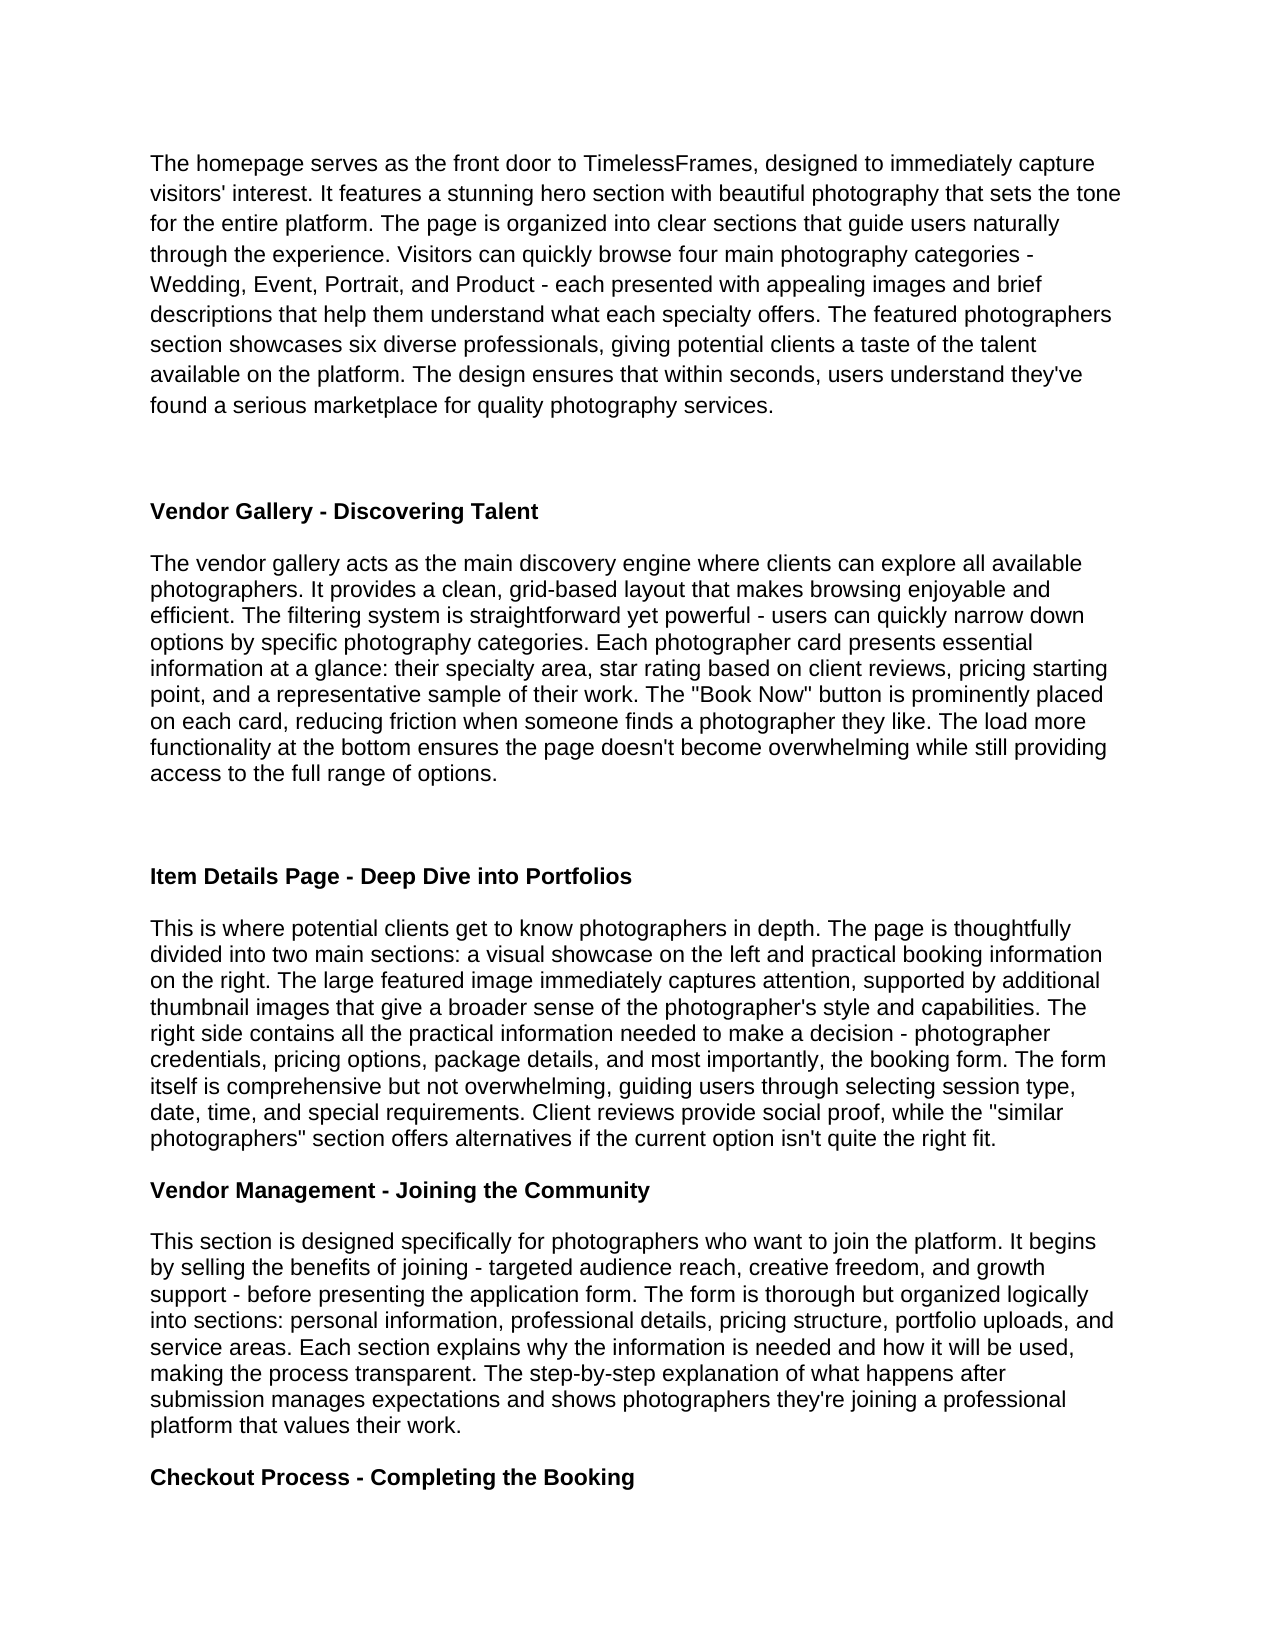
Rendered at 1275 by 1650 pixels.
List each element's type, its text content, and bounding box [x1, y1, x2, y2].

subtitle Vendor Management - Joining the Community [150, 1177, 1125, 1203]
text The homepage serves as the front door to TimelessFrames, designed to immediately capture visitors' interest. It features a stunning hero section with beautiful photography that sets the tone for the entire platform. The page is organized into clear sections that guide users naturally through the experience. Visitors can quickly browse four main photography categories - Wedding, Event, Portrait, and Product - each presented with appealing images and brief descriptions that help them understand what each specialty offers. The featured photographers section showcases six diverse professionals, giving potential clients a taste of the talent available on the platform. The design ensures that within seconds, users understand they've found a serious marketplace for quality photography services. [150, 150, 1125, 418]
text This is where potential clients get to know photographers in depth. The page is thoughtfully divided into two main sections: a visual showcase on the left and practical booking information on the right. The large featured image immediately captures attention, supported by additional thumbnail images that give a broader sense of the photographer's style and capabilities. The right side contains all the practical information needed to make a decision - photographer credentials, pricing options, package details, and most importantly, the booking form. The form itself is comprehensive but not overwhelming, guiding users through selecting session type, date, time, and special requirements. Client reviews provide social proof, while the "similar photographers" section offers alternatives if the current option isn't quite the right fit. [150, 914, 1125, 1152]
text This section is designed specifically for photographers who want to join the platform. It begins by selling the benefits of joining - targeted audience reach, creative freedom, and growth support - before presenting the application form. The form is thorough but organized logically into sections: personal information, professional details, pricing structure, portfolio uploads, and service areas. Each section explains why the information is needed and how it will be used, making the process transparent. The step-by-step explanation of what happens after submission manages expectations and shows photographers they're joining a professional platform that values their work. [150, 1228, 1125, 1439]
subtitle Checkout Process - Completing the Booking [150, 1464, 1125, 1490]
subtitle Item Details Page - Deep Dive into Portfolios [150, 863, 1125, 889]
text The vendor gallery acts as the main discovery engine where clients can explore all available photographers. It provides a clean, grid-based layout that makes browsing enjoyable and efficient. The filtering system is straightforward yet powerful - users can quickly narrow down options by specific photography categories. Each photographer card presents essential information at a glance: their specialty area, star rating based on client reviews, pricing starting point, and a representative sample of their work. The "Book Now" button is prominently placed on each card, reducing friction when someone finds a photographer they like. The load more functionality at the bottom ensures the page doesn't become overwhelming while still providing access to the full range of options. [150, 549, 1125, 787]
subtitle Vendor Gallery - Discovering Talent [150, 498, 1125, 524]
